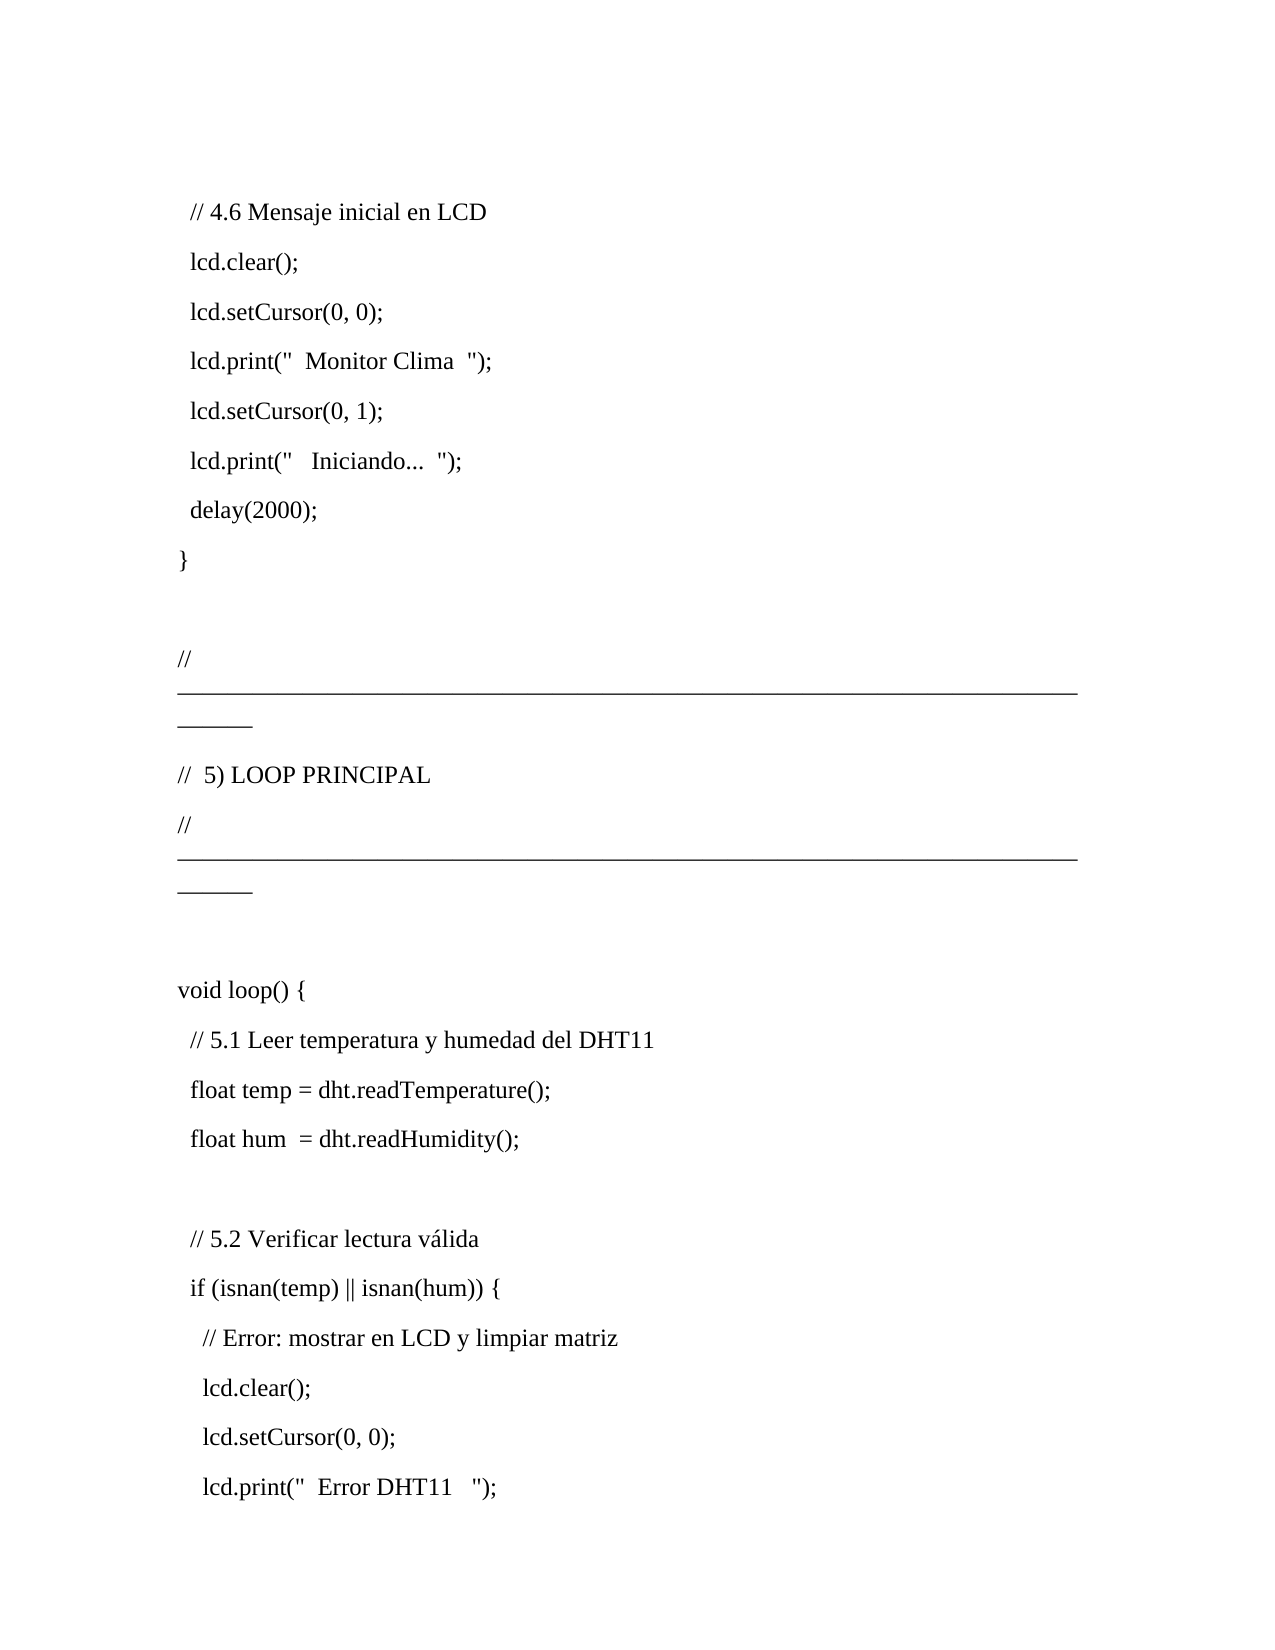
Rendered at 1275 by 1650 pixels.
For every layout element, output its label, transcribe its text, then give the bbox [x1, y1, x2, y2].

text // 4.6 Mensaje inicial en LCD [177, 197, 1098, 226]
text delay(2000); [177, 495, 1098, 524]
text if (isnan(temp) || isnan(hum)) { [177, 1273, 1098, 1302]
text float hum = dht.readHumidity(); [177, 1124, 1098, 1153]
text } [177, 545, 1098, 574]
text lcd.print(" Error DHT11 "); [177, 1472, 1098, 1501]
text lcd.clear(); [177, 247, 1098, 276]
text // Error: mostrar en LCD y limpiar matriz [177, 1323, 1098, 1352]
text float temp = dht.readTemperature(); [177, 1075, 1098, 1103]
text // 5.1 Leer temperatura y humedad del DHT11 [177, 1025, 1098, 1054]
text lcd.clear(); [177, 1373, 1098, 1402]
text // ——————————————————————————————————————— [177, 644, 1098, 739]
text lcd.setCursor(0, 0); [177, 297, 1098, 325]
text lcd.print(" Monitor Clima "); [177, 346, 1098, 375]
text lcd.setCursor(0, 1); [177, 396, 1098, 425]
text // 5.2 Verificar lectura válida [177, 1224, 1098, 1252]
text // 5) LOOP PRINCIPAL [177, 760, 1098, 789]
text // ——————————————————————————————————————— [177, 810, 1098, 905]
text void loop() { [177, 975, 1098, 1004]
text lcd.print(" Iniciando... "); [177, 446, 1098, 474]
text lcd.setCursor(0, 0); [177, 1422, 1098, 1451]
